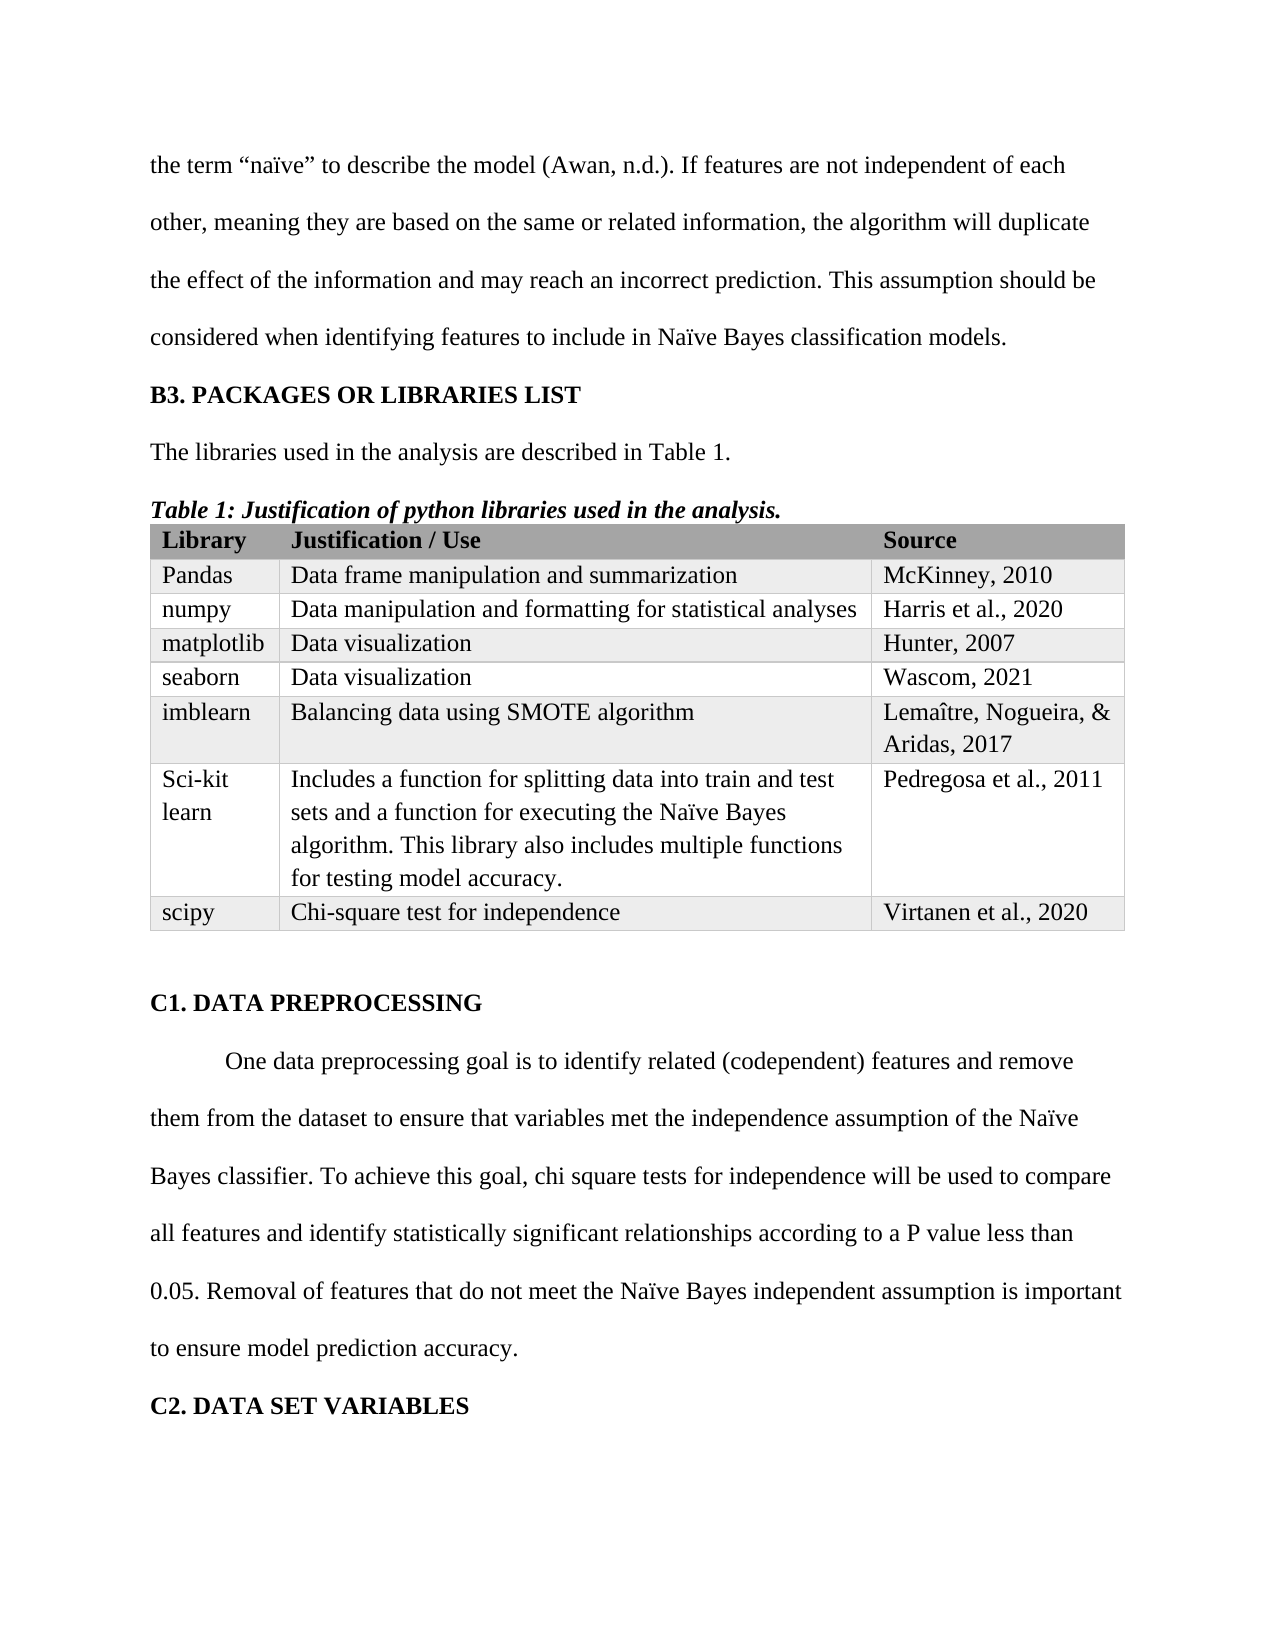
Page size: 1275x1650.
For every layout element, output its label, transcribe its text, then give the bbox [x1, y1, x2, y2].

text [150, 150, 1125, 351]
table_cell Includes a function for splitting data into train and test sets and a function for executing the Naïve Bayes algorithm. This library also includes multiple functions for testing model accuracy. [280, 764, 871, 896]
table_cell Hunter, 2007 [872, 629, 1124, 661]
text Table 1: Justification of python libraries used in the analysis. [150, 495, 1125, 524]
table_cell Data visualization [280, 663, 871, 696]
table_cell Data manipulation and formatting for statistical analyses [280, 594, 871, 627]
text B3. PACKAGES OR LIBRARIES LIST [150, 380, 1125, 409]
table_cell Harris et al., 2020 [872, 594, 1124, 627]
table_cell Virtanen et al., 2020 [872, 897, 1124, 930]
table_cell Data visualization [280, 629, 871, 661]
table_cell Pedregosa et al., 2011 [872, 764, 1124, 896]
table_cell scipy [151, 897, 279, 930]
table_cell matplotlib [151, 629, 279, 661]
table_cell Wascom, 2021 [872, 663, 1124, 696]
table_cell Pandas [151, 560, 279, 593]
text The libraries used in the analysis are described in Table 1. [150, 437, 1125, 466]
table_cell imblearn [151, 697, 279, 763]
table_cell Balancing data using SMOTE algorithm [280, 697, 871, 763]
table_cell seaborn [151, 663, 279, 696]
table_header Library [151, 525, 279, 559]
text C2. DATA SET VARIABLES [150, 1391, 1125, 1419]
table_cell numpy [151, 594, 279, 627]
table_cell Data frame manipulation and summarization [280, 560, 871, 593]
text C1. DATA PREPROCESSING [150, 988, 1125, 1017]
table_header Source [872, 525, 1124, 559]
table_cell Lemaître, Nogueira, & Aridas, 2017 [872, 697, 1124, 763]
table_cell McKinney, 2010 [872, 560, 1124, 593]
table_header Justification / Use [280, 525, 871, 559]
text One data preprocessing goal is to identify related (codependent) features and remove them from the dataset to ensure that variables met the independence assumption of the Naïve Bayes classifier. To achieve this goal, chi square tests for independence will be used to compare all features and identify statistically significant relationships according to a P value less than 0.05. Removal of features that do not meet the Naïve Bayes independent assumption is important to ensure model prediction accuracy. [150, 1046, 1125, 1362]
table_cell Sci-kit learn [151, 764, 279, 896]
table_cell Chi-square test for independence [280, 897, 871, 930]
